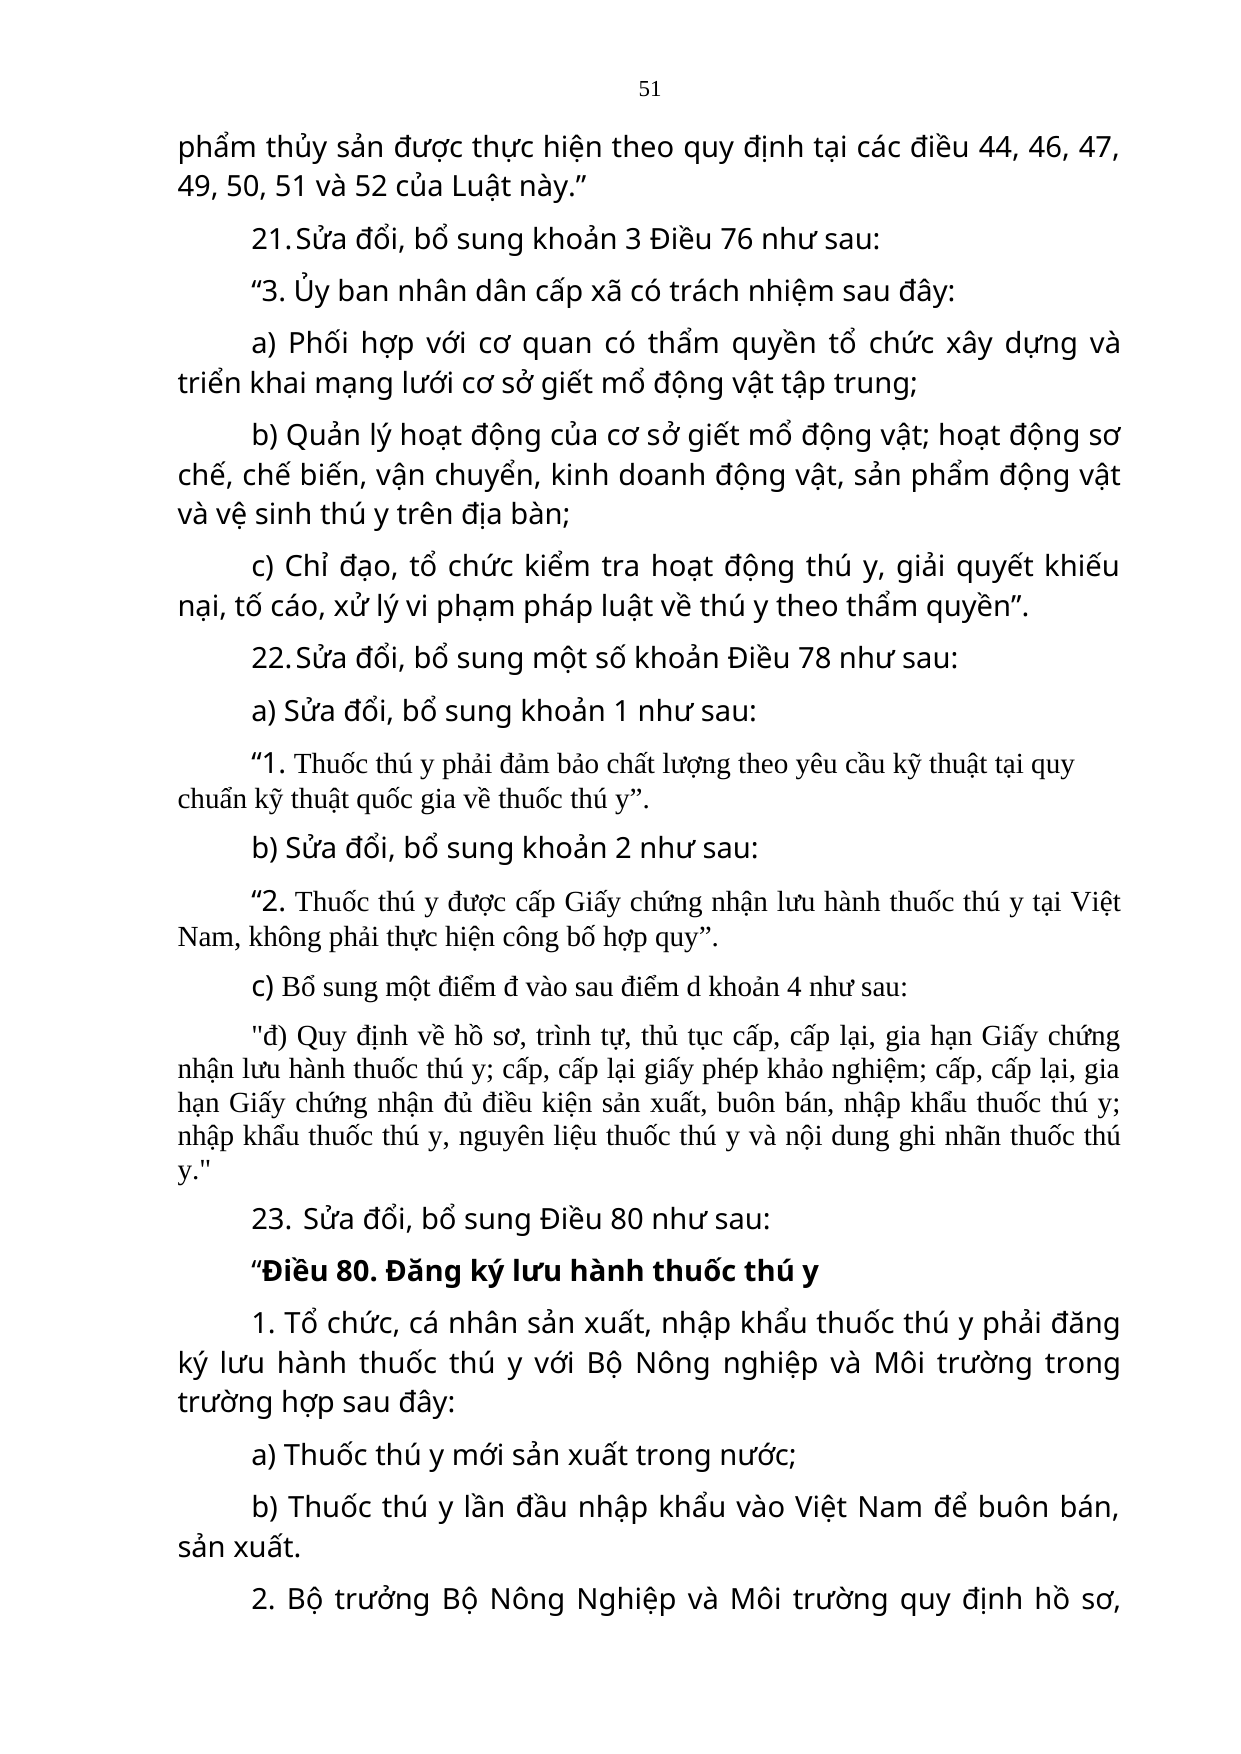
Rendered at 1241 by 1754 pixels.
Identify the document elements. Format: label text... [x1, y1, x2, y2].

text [177, 126, 1122, 205]
text a) Thuốc thú y mới sản xuất trong nước; [177, 1434, 1122, 1474]
text a) Phối hợp với cơ quan có thẩm quyền tổ chức xây dựng và triển khai mạng lưới cơ sở giết mổ động vật tập trung; [177, 322, 1122, 402]
list Sửa đổi, bổ sung Điều 80 như sau: [251, 1198, 1122, 1238]
text "đ) Quy định về hồ sơ, trình tự, thủ tục cấp, cấp lại, gia hạn Giấy chứng nhận lưu hành thuốc thú y; cấp, cấp lại giấy phép khảo nghiệm; cấp, cấp lại, gia hạn Giấy chứng nhận đủ điều kiện sản xuất, buôn bán, nhập khẩu thuốc thú y; nhập khẩu thuốc thú y, nguyên liệu thuốc thú y và nội dung ghi nhãn thuốc thú y." [177, 1018, 1122, 1186]
text “Điều 80. Đăng ký lưu hành thuốc thú y [177, 1250, 1122, 1290]
text 1. Tổ chức, cá nhân sản xuất, nhập khẩu thuốc thú y phải đăng ký lưu hành thuốc thú y với Bộ Nông nghiệp và Môi trường trong trường hợp sau đây: [177, 1302, 1122, 1421]
list Sửa đổi, bổ sung khoản 3 Điều 76 như sau: [251, 218, 1122, 258]
text “3. Ủy ban nhân dân cấp xã có trách nhiệm sau đây: [177, 270, 1122, 310]
text “2. Thuốc thú y được cấp Giấy chứng nhận lưu hành thuốc thú y tại Việt Nam, không phải thực hiện công bố hợp quy”. [177, 880, 1122, 953]
list Sửa đổi, bổ sung một số khoản Điều 78 như sau: [251, 638, 1122, 677]
text c) Bổ sung một điểm đ vào sau điểm d khoản 4 như sau: [177, 966, 1122, 1005]
text b) Thuốc thú y lần đầu nhập khẩu vào Việt Nam để buôn bán, sản xuất. [177, 1486, 1122, 1566]
text “1. Thuốc thú y phải đảm bảo chất lượng theo yêu cầu kỹ thuật tại quy chuẩn kỹ thuật quốc gia về thuốc thú y”. [177, 742, 1122, 815]
text b) Sửa đổi, bổ sung khoản 2 như sau: [177, 828, 1122, 867]
text c) Chỉ đạo, tổ chức kiểm tra hoạt động thú y, giải quyết khiếu nại, tố cáo, xử lý vi phạm pháp luật về thú y theo thẩm quyền”. [177, 546, 1122, 625]
text b) Quản lý hoạt động của cơ sở giết mổ động vật; hoạt động sơ chế, chế biến, vận chuyển, kinh doanh động vật, sản phẩm động vật và vệ sinh thú y trên địa bàn; [177, 414, 1122, 533]
text a) Sửa đổi, bổ sung khoản 1 như sau: [177, 690, 1122, 729]
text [177, 1578, 1122, 1618]
